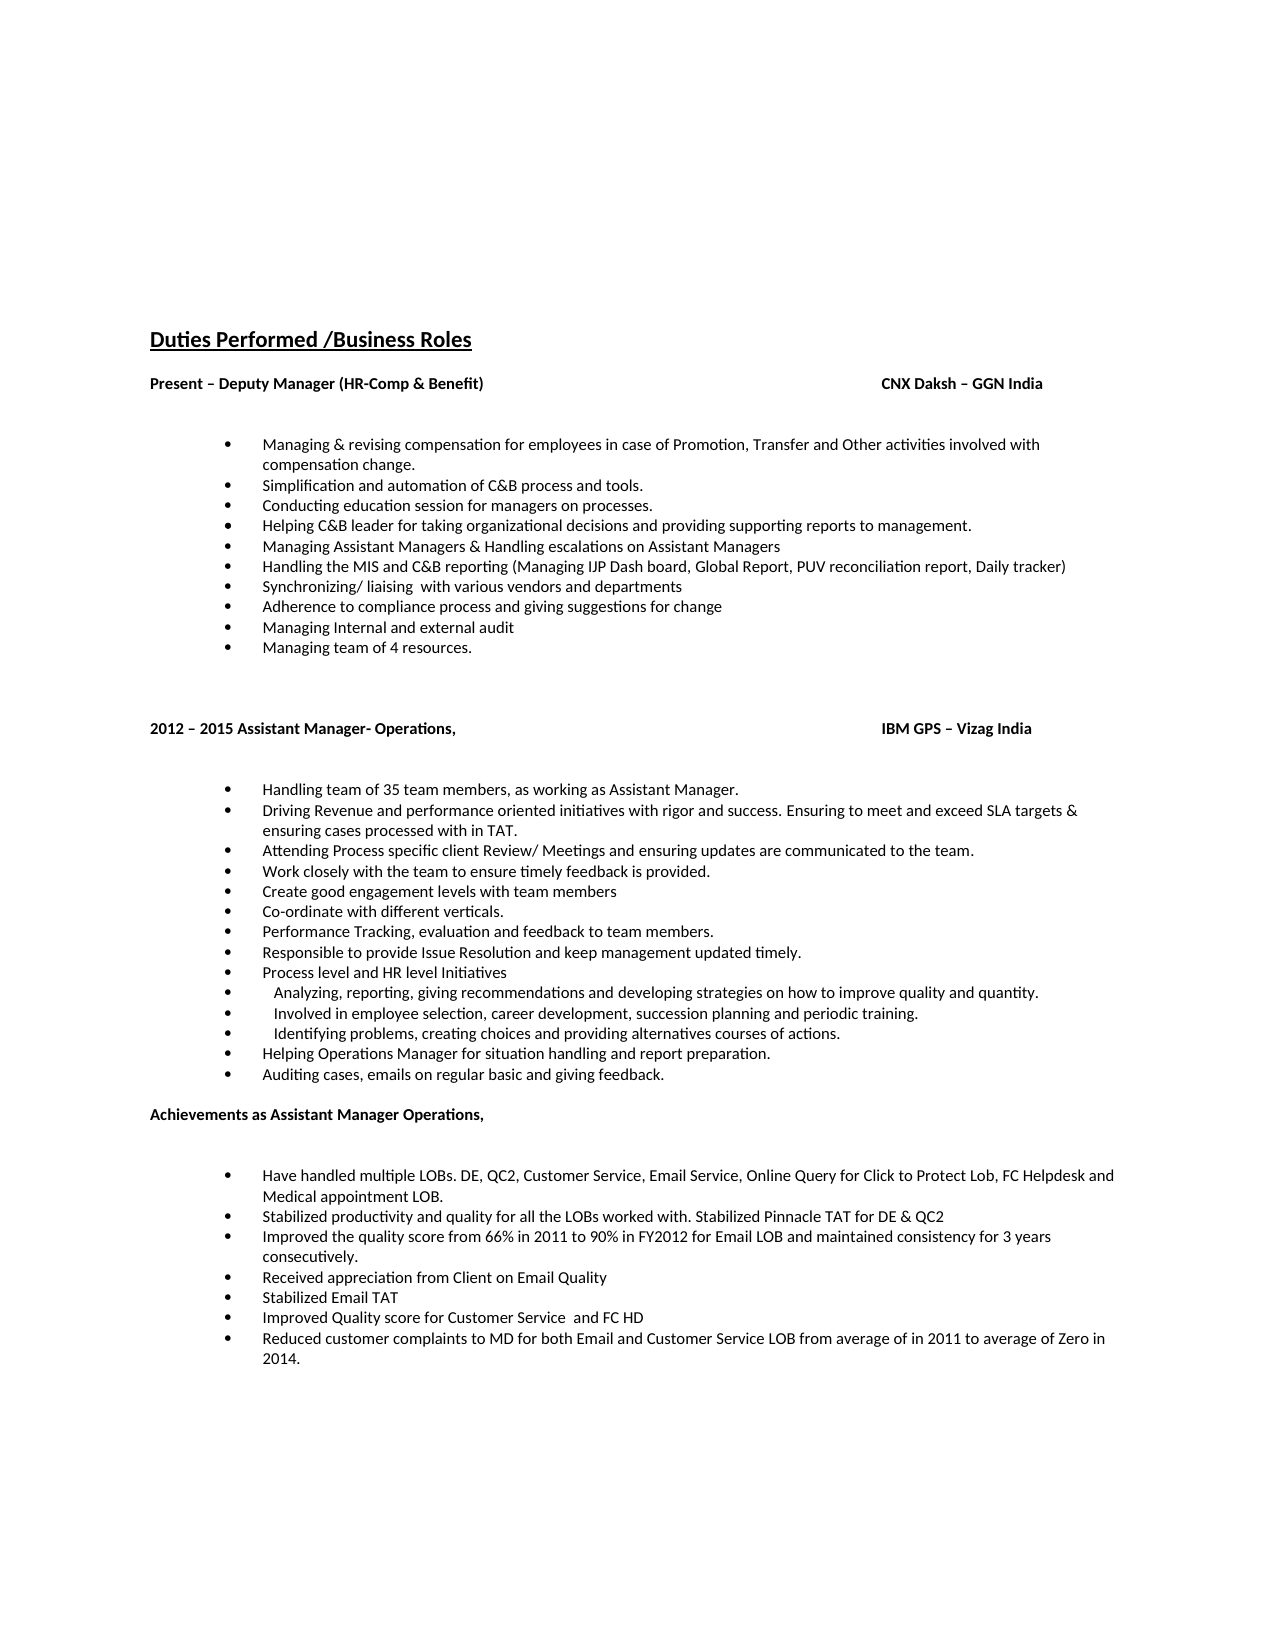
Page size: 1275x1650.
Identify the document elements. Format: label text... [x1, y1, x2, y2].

list Process level and HR level Initiatives [225, 962, 1125, 983]
list Managing & revising compensation for employees in case of Promotion, Transfer and Other activities involved with compensation change. [225, 434, 1125, 475]
list Co-ordinate with different verticals. [225, 901, 1125, 922]
text Present – Deputy Manager (HR-Comp & Benefit) CNX Daksh – GGN India [150, 373, 1125, 394]
list Identifying problems, creating choices and providing alternatives courses of actions. [225, 1023, 1125, 1044]
list Driving Revenue and performance oriented initiatives with rigor and success. Ensuring to meet and exceed SLA targets & ensuring cases processed with in TAT. [225, 800, 1125, 841]
list Helping Operations Manager for situation handling and report preparation. [225, 1044, 1125, 1064]
list Adherence to compliance process and giving suggestions for change [225, 597, 1125, 617]
list Responsible to provide Issue Resolution and keep management updated timely. [225, 942, 1125, 962]
list Simplification and automation of C&B process and tools. [225, 475, 1125, 495]
list Conducting education session for managers on processes. [225, 495, 1125, 516]
list Improved Quality score for Customer Service and FC HD [225, 1308, 1125, 1328]
list Analyzing, reporting, giving recommendations and developing strategies on how to improve quality and quantity. [225, 983, 1125, 1003]
list Stabilized productivity and quality for all the LOBs worked with. Stabilized Pinnacle TAT for DE & QC2 [225, 1206, 1125, 1226]
list Received appreciation from Client on Email Quality [225, 1267, 1125, 1287]
list Have handled multiple LOBs. DE, QC2, Customer Service, Email Service, Online Query for Click to Protect Lob, FC Helpdesk and Medical appointment LOB. [225, 1166, 1125, 1206]
list Auditing cases, emails on regular basic and giving feedback. [225, 1064, 1125, 1084]
text Duties Performed /Business Roles [150, 325, 1125, 353]
list Performance Tracking, evaluation and feedback to team members. [225, 922, 1125, 942]
text Achievements as Assistant Manager Operations, [150, 1104, 1125, 1125]
list Helping C&B leader for taking organizational decisions and providing supporting reports to management. [225, 516, 1125, 536]
text 2012 – 2015 Assistant Manager- Operations, IBM GPS – Vizag India [150, 719, 1125, 739]
list Reduced customer complaints to MD for both Email and Customer Service LOB from average of in 2011 to average of Zero in 2014. [225, 1328, 1125, 1369]
list Involved in employee selection, career development, succession planning and periodic training. [225, 1003, 1125, 1023]
list Handling team of 35 team members, as working as Assistant Manager. [225, 779, 1125, 800]
list Improved the quality score from 66% in 2011 to 90% in FY2012 for Email LOB and maintained consistency for 3 years consecutively. [225, 1226, 1125, 1267]
list Handling the MIS and C&B reporting (Managing IJP Dash board, Global Report, PUV reconciliation report, Daily tracker) [225, 556, 1125, 576]
list Managing Assistant Managers & Handling escalations on Assistant Managers [225, 536, 1125, 556]
list Managing team of 4 resources. [225, 637, 1125, 658]
list Attending Process specific client Review/ Meetings and ensuring updates are communicated to the team. [225, 841, 1125, 861]
list Create good engagement levels with team members [225, 881, 1125, 901]
list Stabilized Email TAT [225, 1287, 1125, 1308]
list Synchronizing/ liaising with various vendors and departments [225, 576, 1125, 597]
list Work closely with the team to ensure timely feedback is provided. [225, 861, 1125, 881]
list Managing Internal and external audit [225, 617, 1125, 637]
